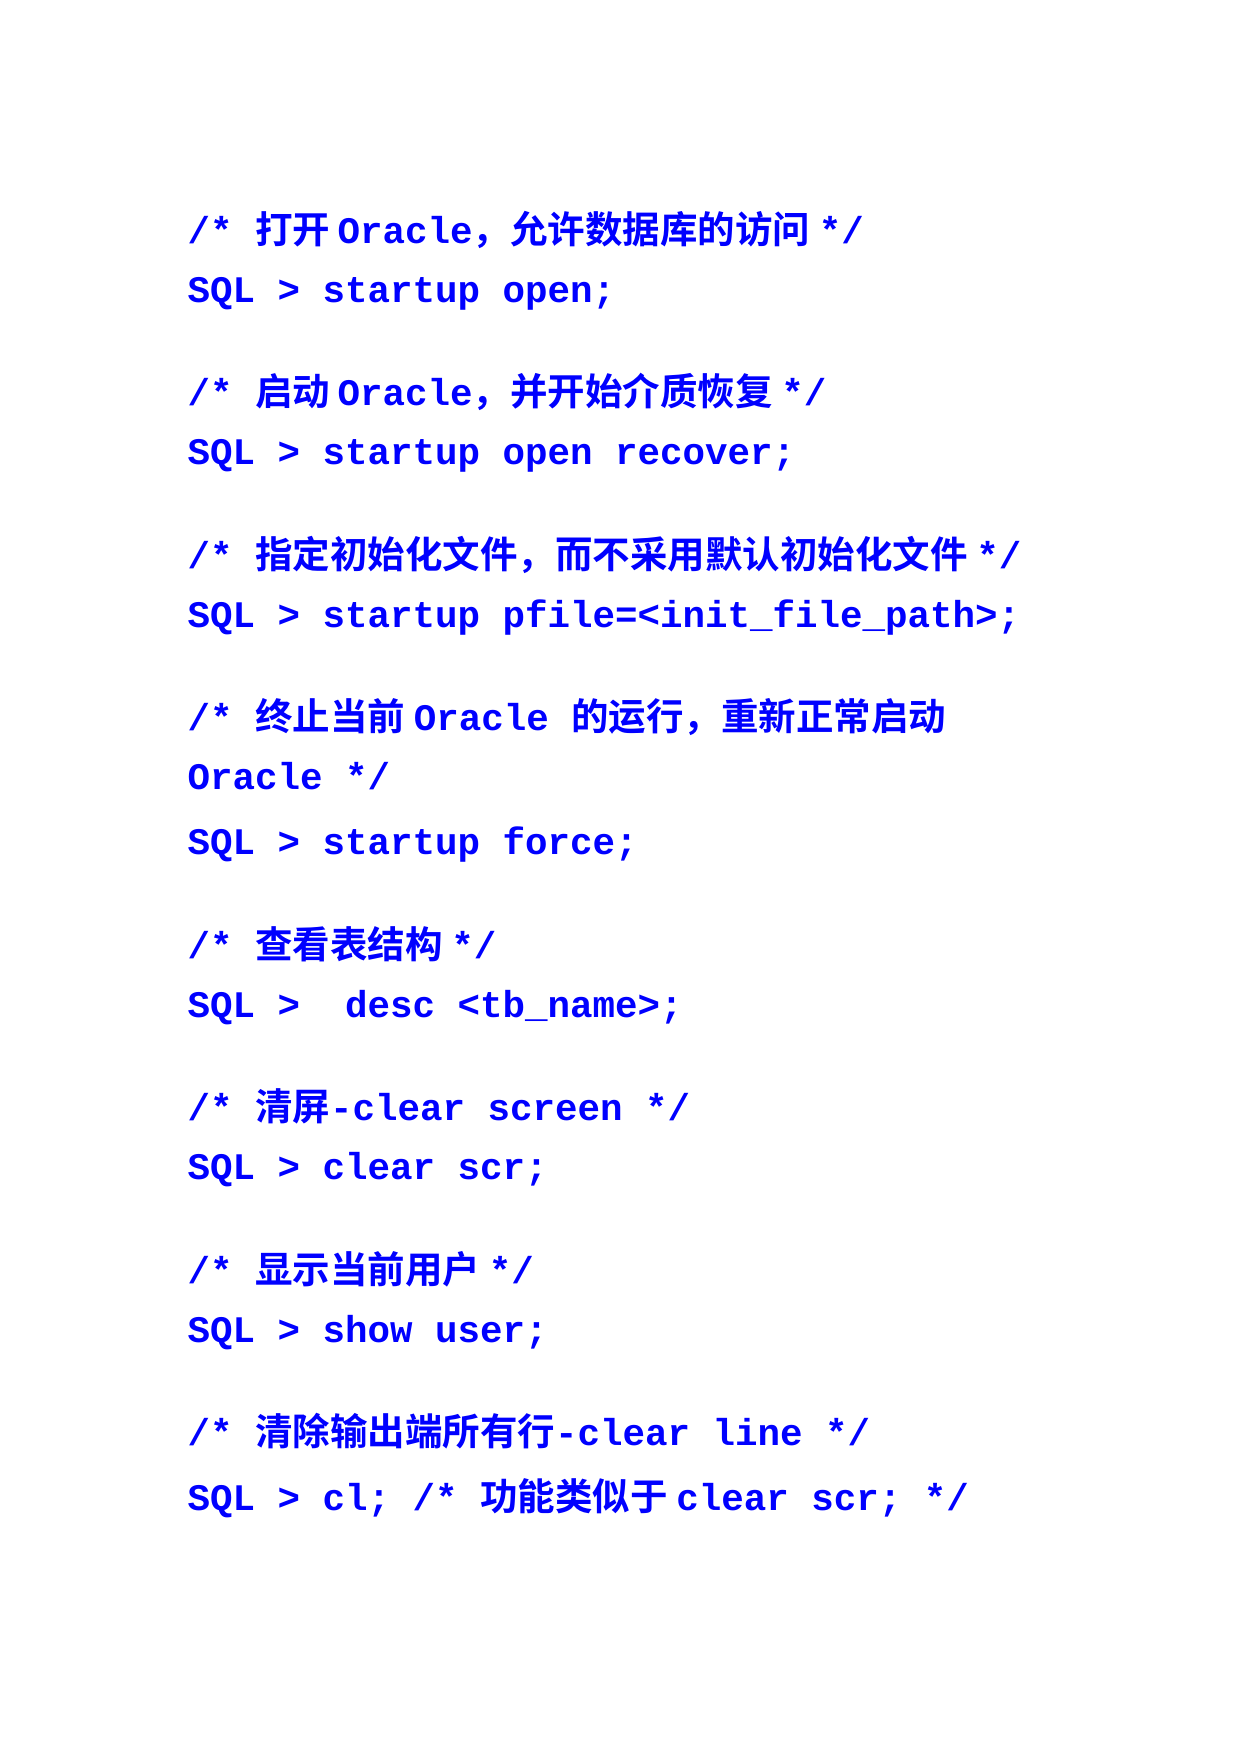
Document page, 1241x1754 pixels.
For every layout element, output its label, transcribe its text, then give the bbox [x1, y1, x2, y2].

text /* 清除输出端所有行-clear line */ [187, 1397, 1053, 1462]
text /* 查看表结构 */ [187, 909, 1053, 974]
text SQL > startup force; [187, 812, 1053, 877]
text /* 显示当前用户 */ [187, 1234, 1053, 1299]
text SQL > desc <tb_name>; [187, 974, 1053, 1039]
text SQL > show user; [187, 1299, 1053, 1364]
text /* 清屏-clear screen */ [187, 1072, 1053, 1137]
text /* 打开Oracle，允许数据库的访问 */ [187, 194, 1053, 259]
text /* 启动Oracle，并开始介质恢复 */ [187, 357, 1053, 422]
text SQL > startup open recover; [187, 422, 1053, 487]
text /* 指定初始化文件，而不采用默认初始化文件 */ [187, 519, 1053, 584]
text SQL > startup open; [187, 259, 1053, 324]
text SQL > clear scr; [187, 1137, 1053, 1202]
text SQL > cl; /* 功能类似于 clear scr; */ [187, 1462, 1053, 1527]
text SQL > startup pfile=<init_file_path>; [187, 584, 1053, 649]
text /* 终止当前 Oracle 的运行，重新正常启动 Oracle */ [187, 682, 1053, 812]
